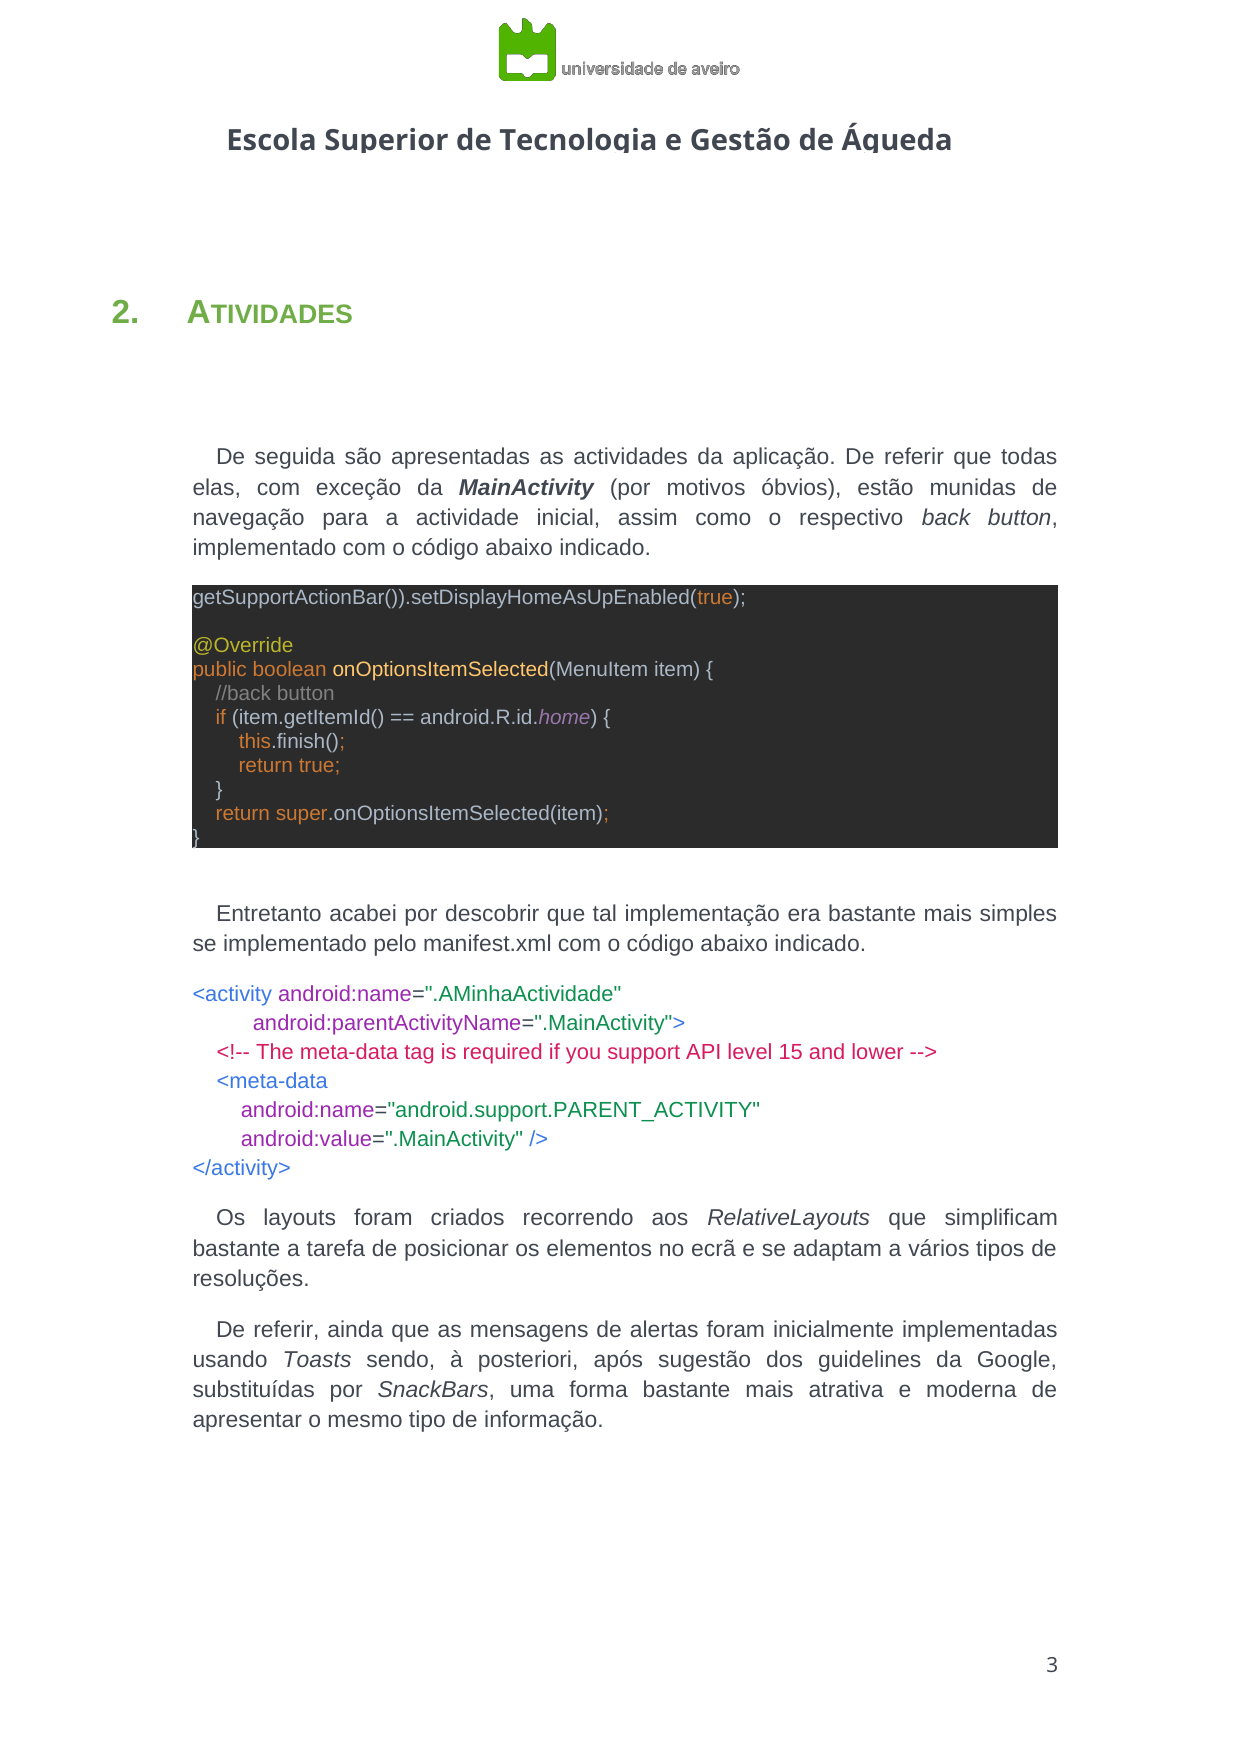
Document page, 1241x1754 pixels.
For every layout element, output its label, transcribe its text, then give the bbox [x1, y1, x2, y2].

text Os layouts foram criados recorrendo aos RelativeLayouts que simplificam bastante a tarefa de posicionar os elementos no ecrã e se adaptam a vários tipos de resoluções. [192, 1204, 1058, 1291]
text De seguida são apresentadas as actividades da aplicação. De referir que todas elas, com exceção da MainActivity (por motivos óbvios), estão munidas de navegação para a actividade inicial, assim como o respectivo back button, implementado com o código abaixo indicado. [192, 443, 1058, 560]
text @Override public boolean onOptionsItemSelected(MenuItem item) { //back button if (item.getItemId() == android.R.id.home) { this.finish(); return true; } return super.onOptionsItemSelected(item); } [192, 633, 1058, 848]
text Entretanto acabei por descobrir que tal implementação era bastante mais simples se implementado pelo manifest.xml com o código abaixo indicado. [192, 899, 1058, 956]
text Atividades [111, 292, 1058, 330]
text De referir, ainda que as mensagens de alertas foram inicialmente implementadas usando Toasts sendo, à posteriori, após sugestão dos guidelines da Google, substituídas por SnackBars, uma forma bastante mais atrativa e moderna de apresentar o mesmo tipo de informação. [192, 1316, 1058, 1433]
picture [498, 18, 749, 81]
text <activity android:name=".AMinhaActividade" android:parentActivityName=".MainActivity"> <!-- The meta-data tag is required if you support API level 15 and lower --> <meta-data android:name="android.support.PARENT_ACTIVITY" android:value=".MainActivity" /> </activity> [192, 981, 1058, 1180]
text getSupportActionBar()).setDisplayHomeAsUpEnabled(true); [192, 585, 1058, 609]
